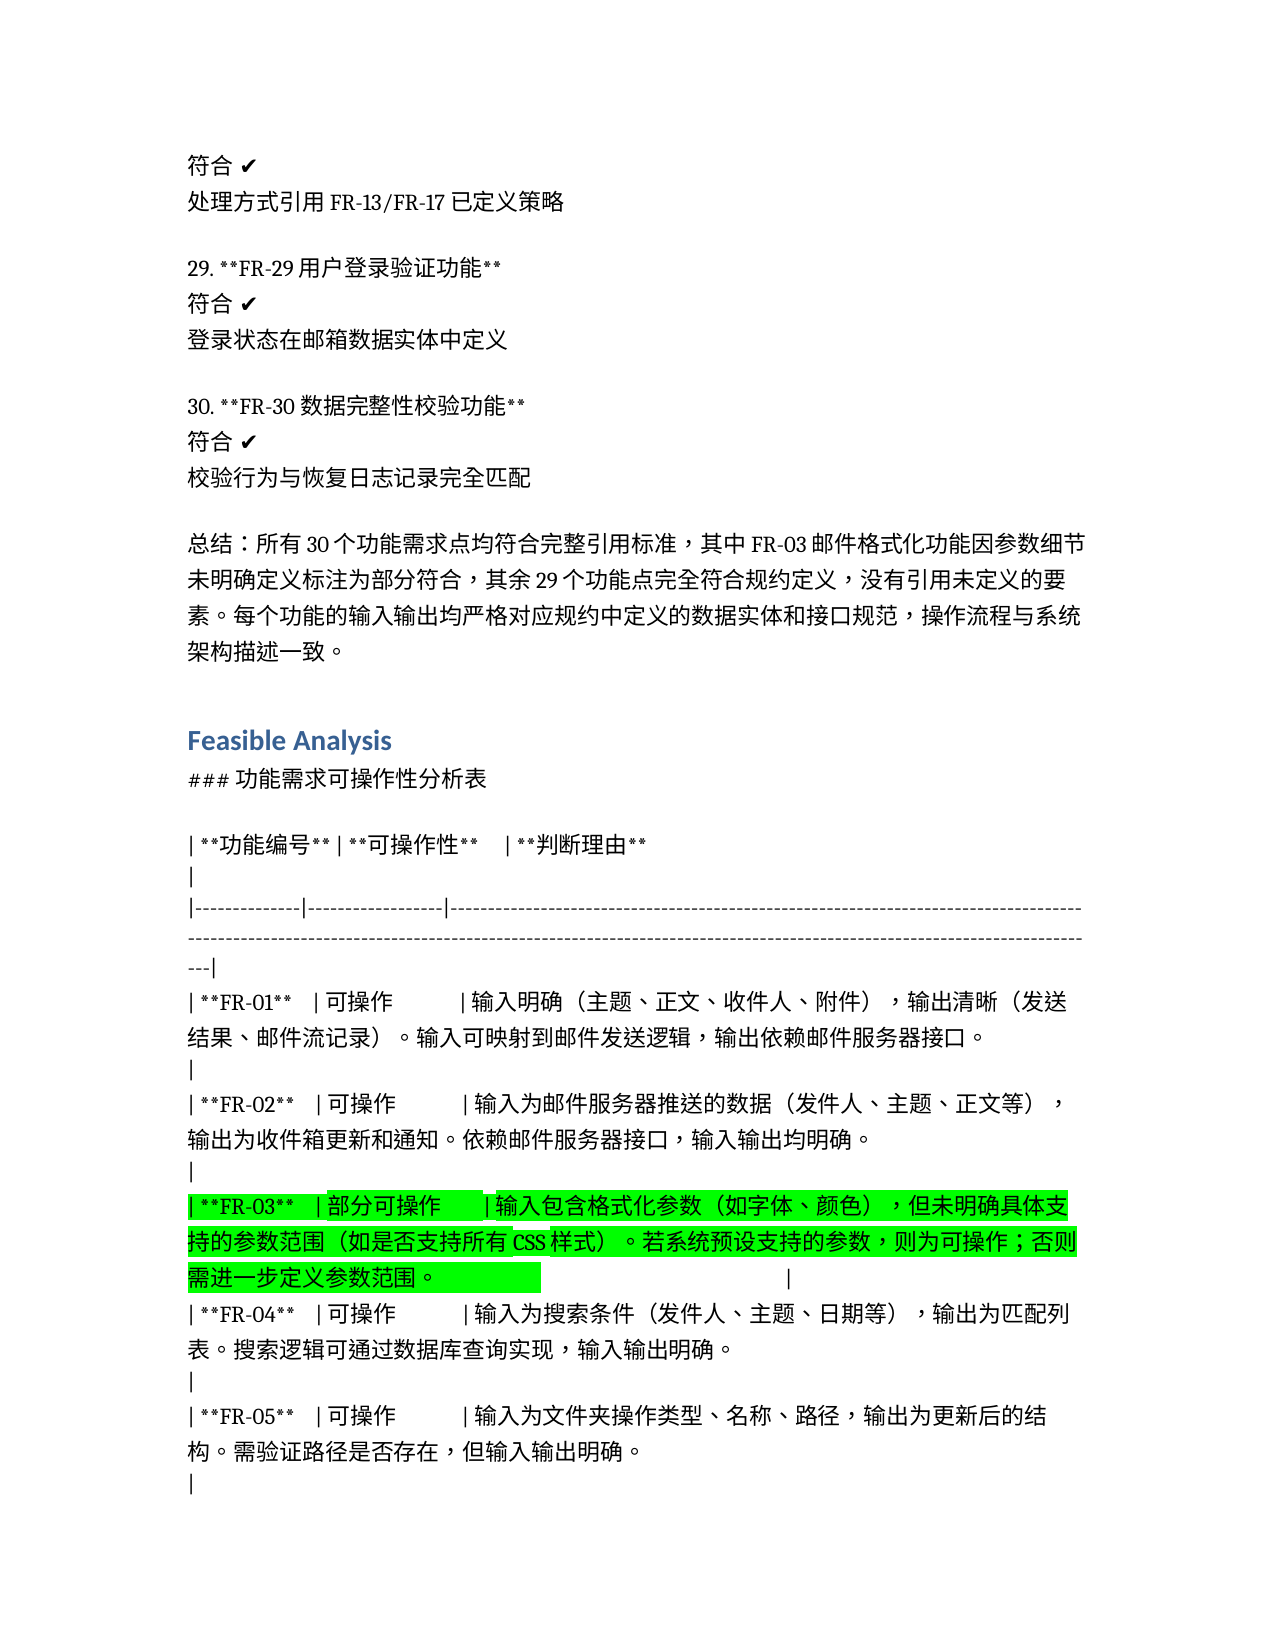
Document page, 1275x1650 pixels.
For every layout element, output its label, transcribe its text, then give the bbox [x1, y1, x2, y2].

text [187, 763, 1087, 1497]
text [187, 150, 1087, 667]
subtitle Feasible Analysis [187, 722, 1087, 757]
